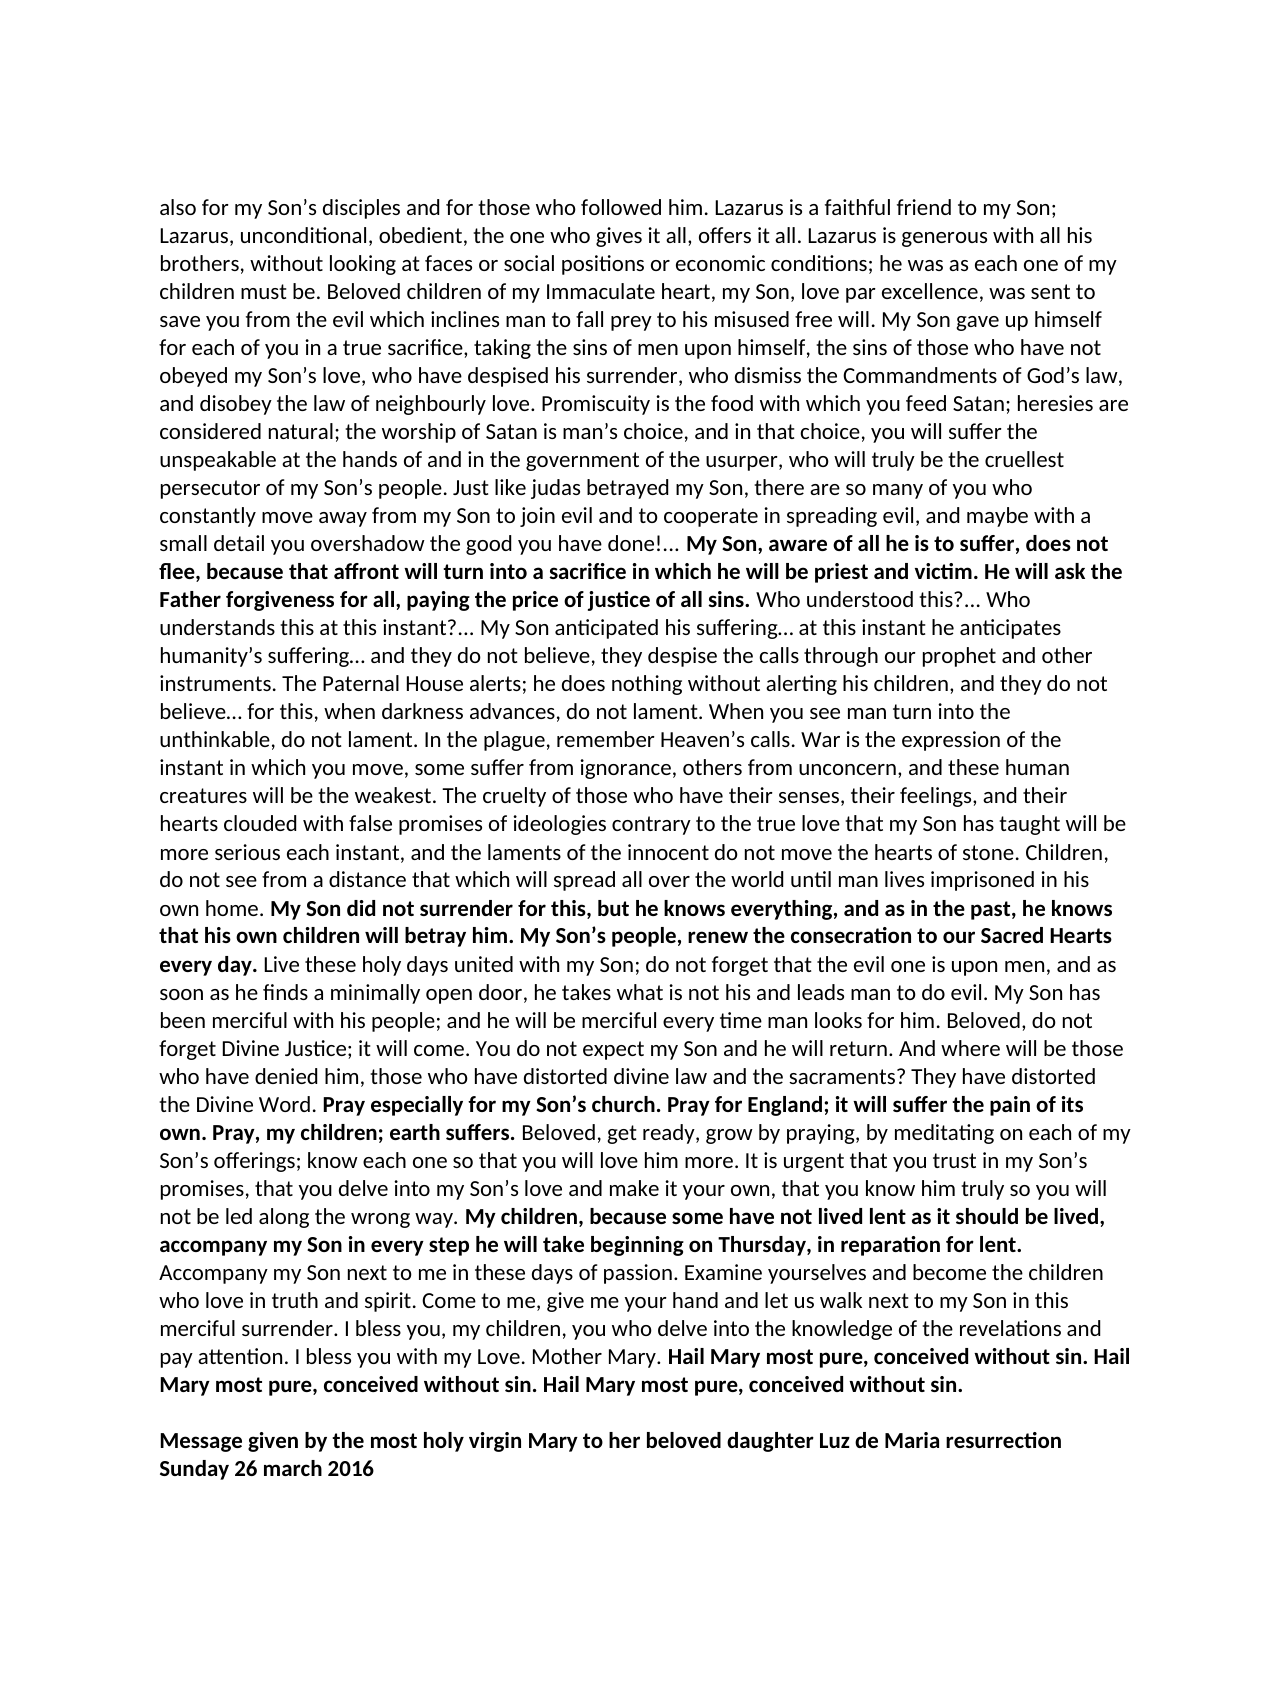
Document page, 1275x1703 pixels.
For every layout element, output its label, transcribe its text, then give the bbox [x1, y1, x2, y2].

text Message given by the most holy virgin Mary to her beloved daughter Luz de Maria resurrection Sunday 26 march 2016 [159, 1426, 1133, 1482]
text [159, 193, 1133, 1398]
